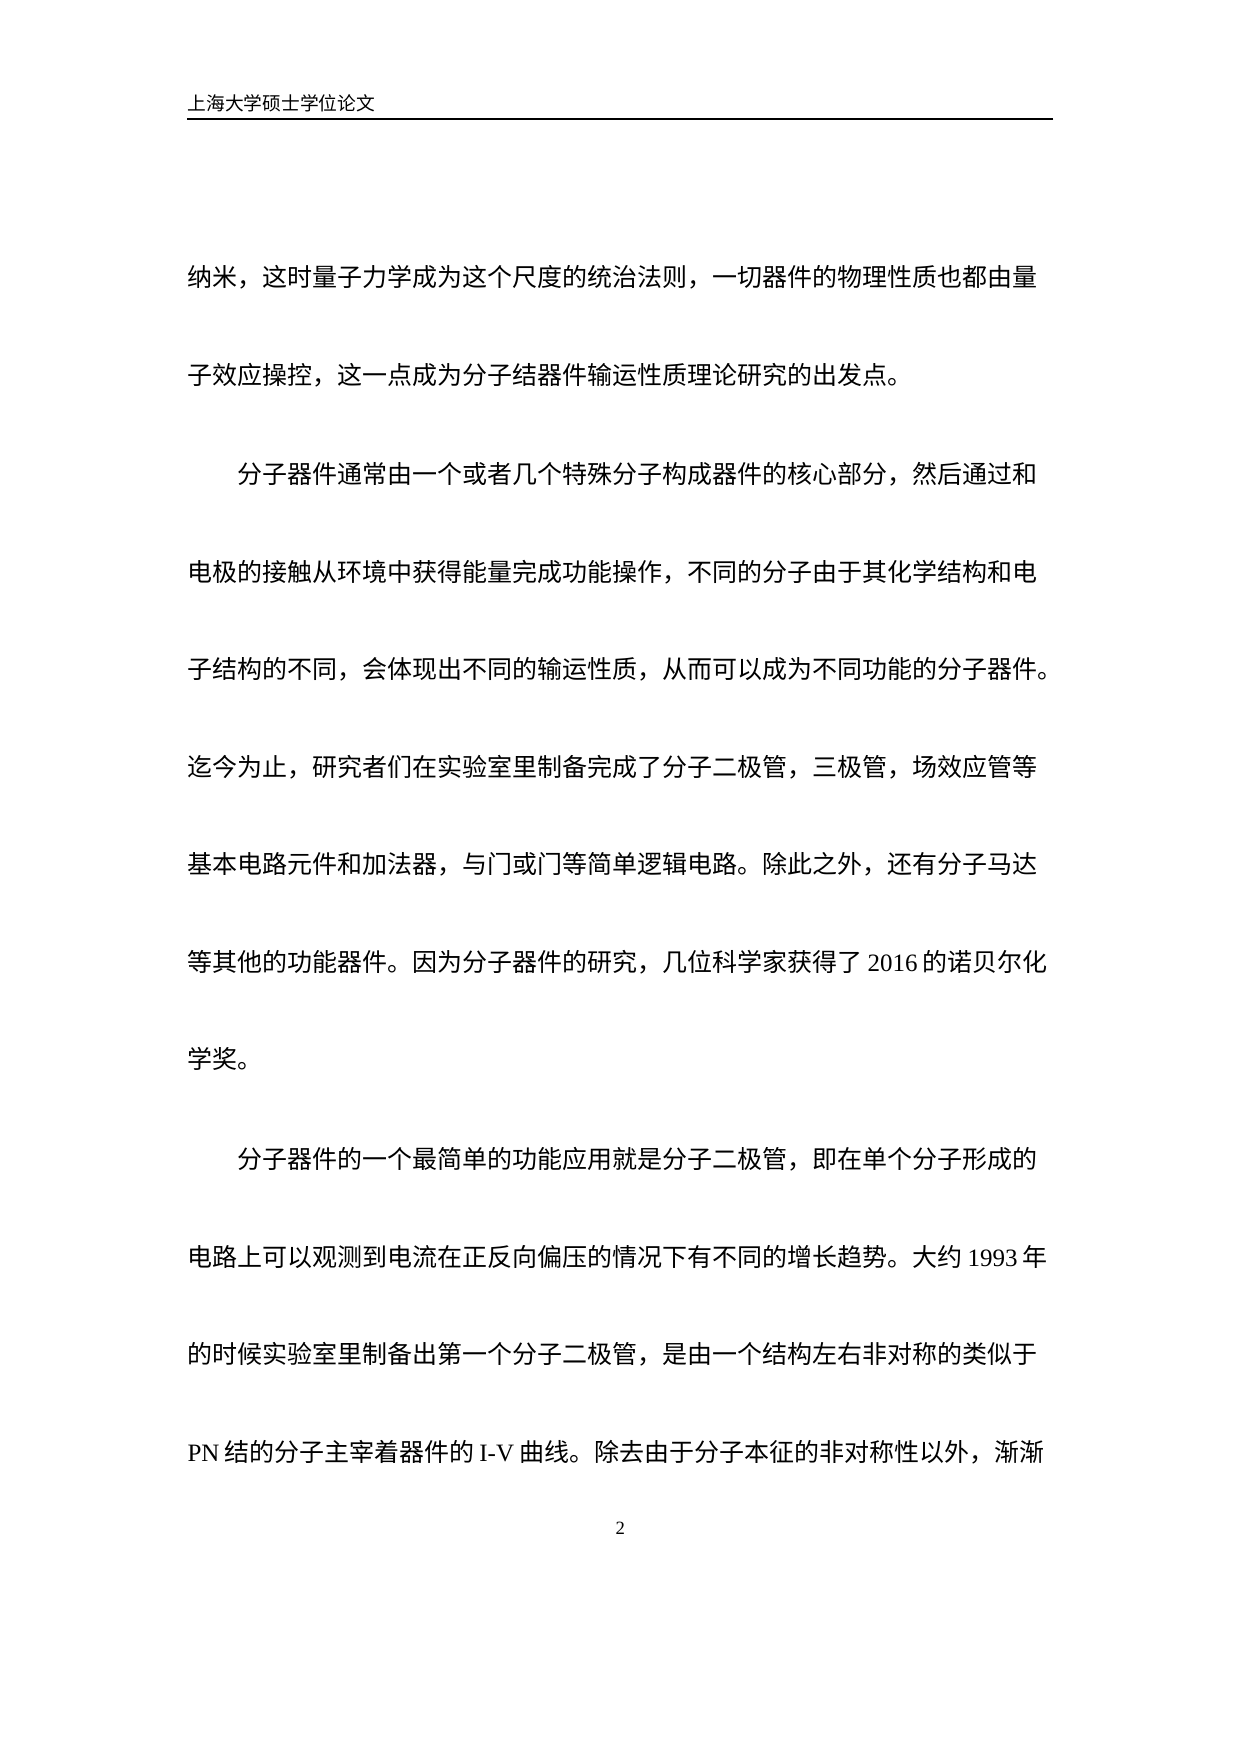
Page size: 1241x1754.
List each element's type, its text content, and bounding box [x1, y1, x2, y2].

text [187, 243, 1053, 406]
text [187, 1125, 1053, 1483]
text 分子器件通常由一个或者几个特殊分子构成器件的核心部分，然后通过和电极的接触从环境中获得能量完成功能操作，不同的分子由于其化学结构和电子结构的不同，会体现出不同的输运性质，从而可以成为不同功能的分子器件。迄今为止，研究者们在实验室里制备完成了分子二极管，三极管，场效应管等基本电路元件和加法器，与门或门等简单逻辑电路。除此之外，还有分子马达等其他的功能器件。因为分子器件的研究，几位科学家获得了2016的诺贝尔化学奖。 [187, 441, 1053, 1091]
